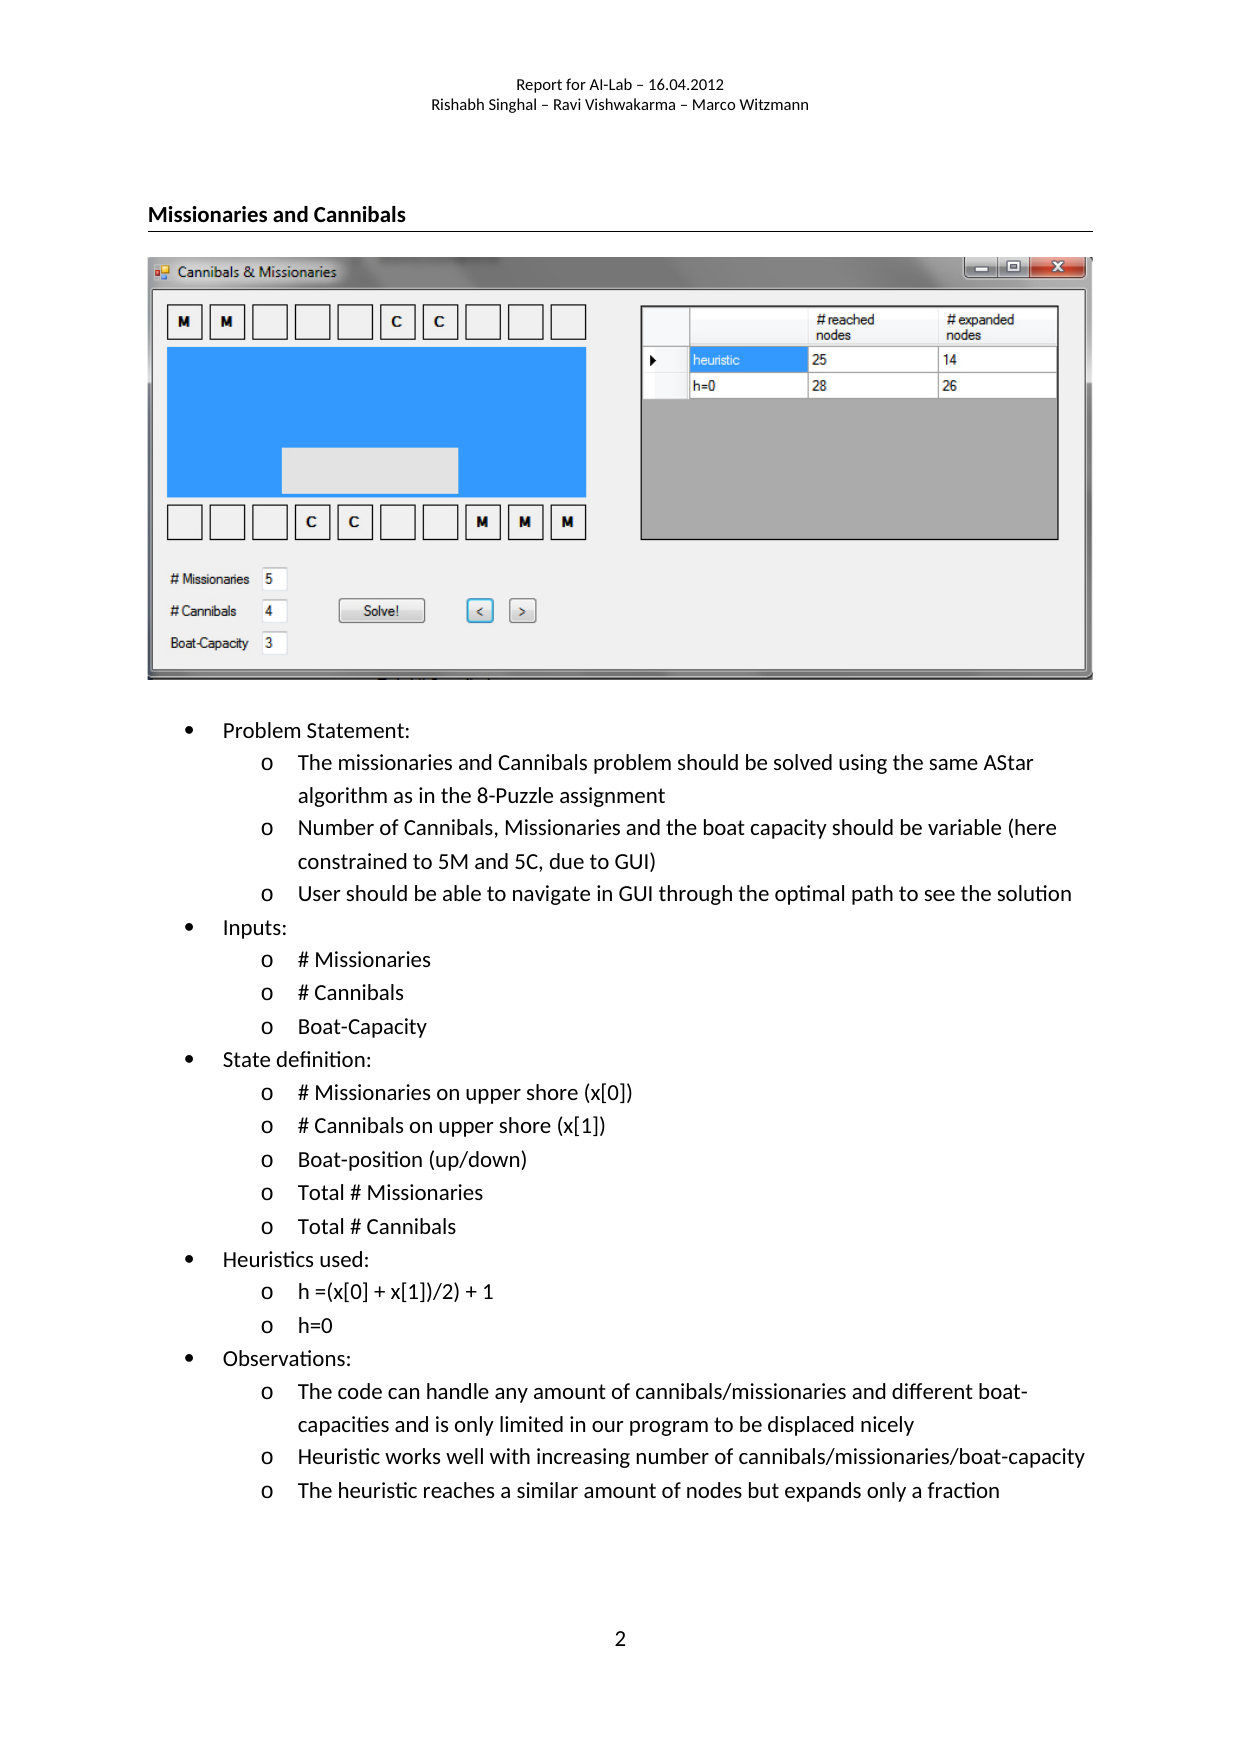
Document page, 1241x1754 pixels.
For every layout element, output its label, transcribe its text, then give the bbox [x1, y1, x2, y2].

list The code can handle any amount of cannibals/missionaries and different boat-capacities and is only limited in our program to be displaced nicely [260, 1377, 1093, 1438]
list Boat-Capacity [260, 1012, 1093, 1041]
list Problem Statement: [185, 716, 1093, 744]
list The missionaries and Cannibals problem should be solved using the same AStar algorithm as in the 8-Puzzle assignment [260, 748, 1093, 809]
list Total # Missionaries [260, 1178, 1093, 1207]
list Number of Cannibals, Missionaries and the boat capacity should be variable (here constrained to 5M and 5C, due to GUI) [260, 813, 1093, 875]
picture [147, 257, 1093, 680]
list Heuristic works well with increasing number of cannibals/missionaries/boat-capacity [260, 1442, 1093, 1471]
list # Missionaries on upper shore (x[0]) [260, 1078, 1093, 1107]
list Observations: [185, 1344, 1093, 1373]
list # Cannibals on upper shore (x[1]) [260, 1111, 1093, 1140]
list Heuristics used: [185, 1245, 1093, 1273]
list Total # Cannibals [260, 1212, 1093, 1241]
list h =(x[0] + x[1])/2) + 1 [260, 1277, 1093, 1307]
list h=0 [260, 1311, 1093, 1340]
list State definition: [185, 1045, 1093, 1073]
text Missionaries and Cannibals [148, 201, 1093, 231]
list Inputs: [185, 913, 1093, 941]
list # Missionaries [260, 945, 1093, 974]
list # Cannibals [260, 978, 1093, 1007]
list Boat-position (up/down) [260, 1145, 1093, 1174]
list The heuristic reaches a similar amount of nodes but expands only a fraction [260, 1476, 1093, 1505]
list User should be able to navigate in GUI through the optimal path to see the solution [260, 879, 1093, 908]
